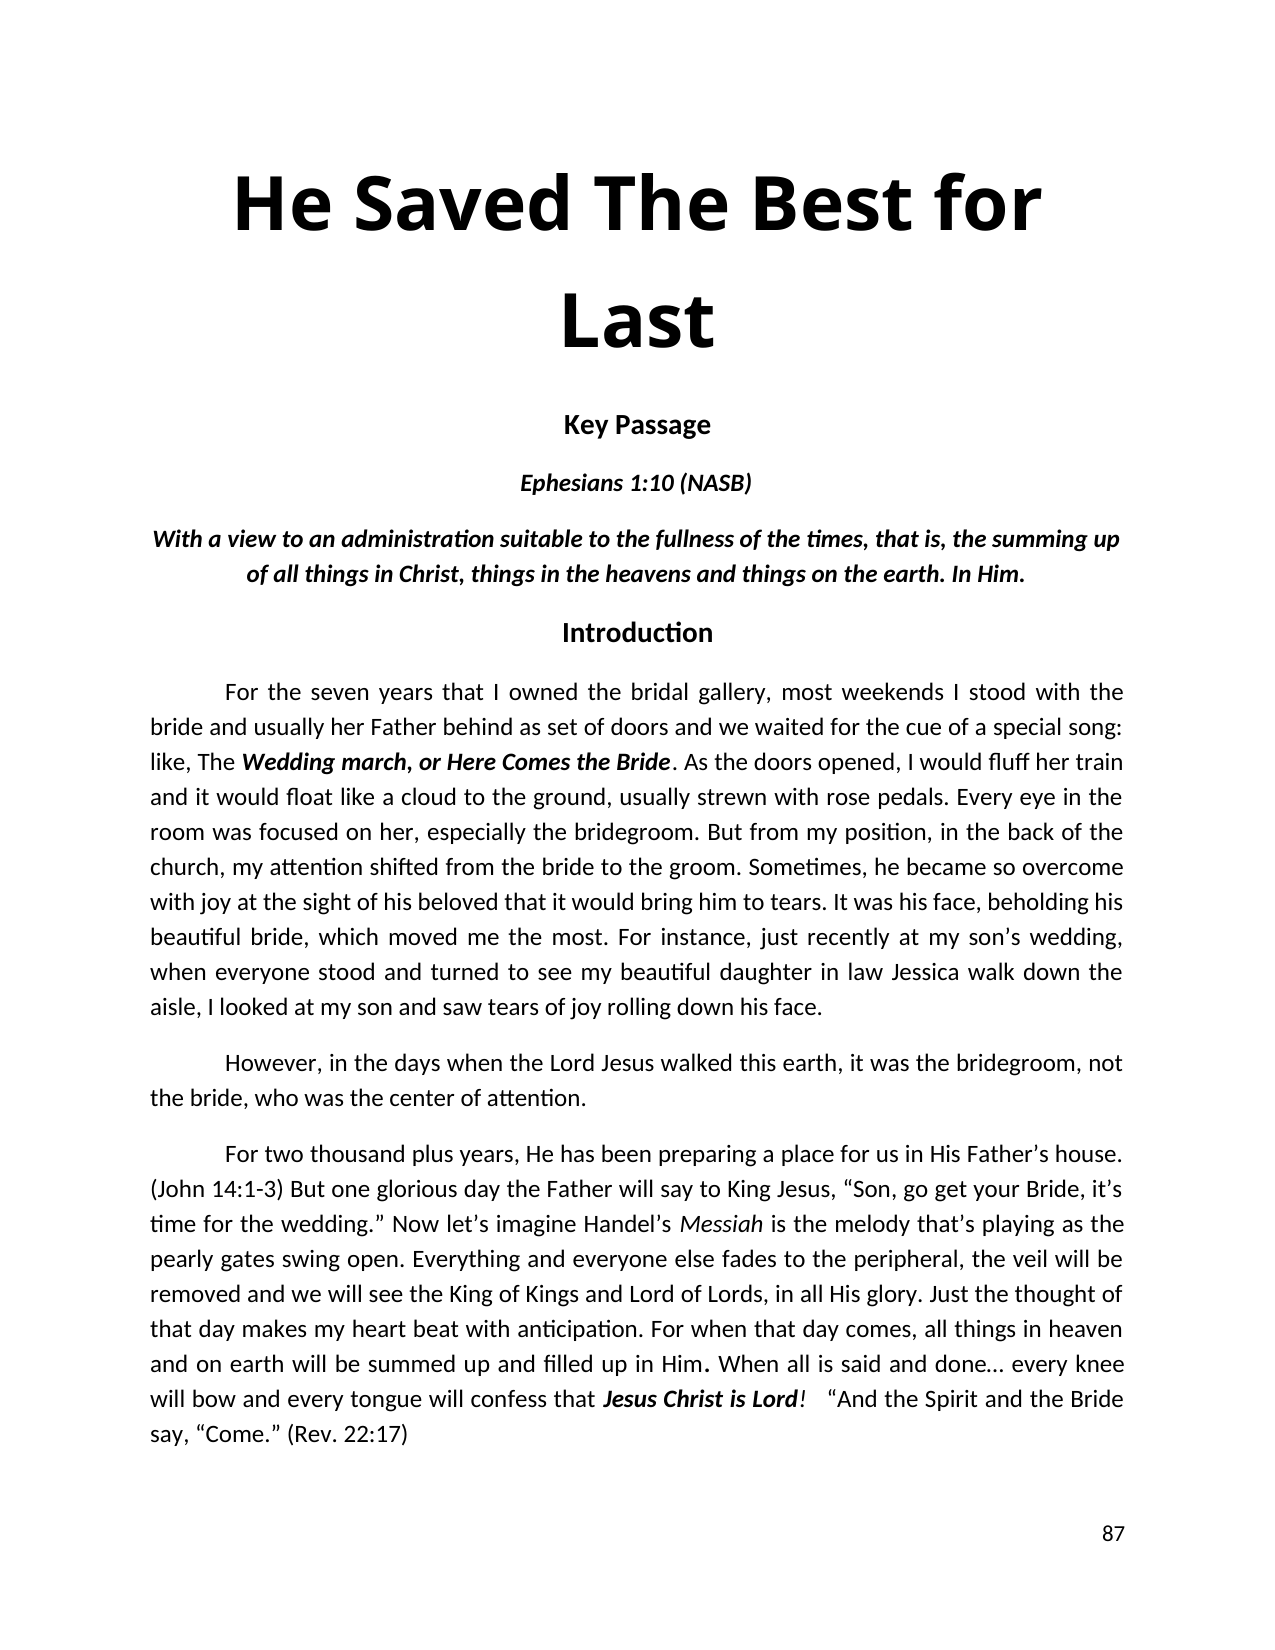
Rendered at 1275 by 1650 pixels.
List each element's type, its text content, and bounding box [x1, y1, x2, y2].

text With a view to an administration suitable to the fullness of the times, that is, the summing up of all things in Christ, things in the heavens and things on the earth. In Him. [150, 523, 1125, 589]
text Key Passage [150, 406, 1125, 441]
text He Saved The Best for Last [150, 150, 1125, 370]
text For two thousand plus years, He has been preparing a place for us in His Father’s house. (John 14:1-3) But one glorious day the Father will say to King Jesus, “Son, go get your Bride, it’s time for the wedding.” Now let’s imagine Handel’s Messiah is the melody that’s playing as the pearly gates swing open. Everything and everyone else fades to the peripheral, the veil will be removed and we will see the King of Kings and Lord of Lords, in all His glory. Just the thought of that day makes my heart beat with anticipation. For when that day comes, all things in heaven and on earth will be summed up and filled up in Him. When all is said and done… every knee will bow and every tongue will confess that Jesus Christ is Lord! “And the Spirit and the Bride say, “Come.” (Rev. 22:17) [150, 1138, 1125, 1448]
text For the seven years that I owned the bridal gallery, most weekends I stood with the bride and usually her Father behind as set of doors and we waited for the cue of a special song: like, The Wedding march, or Here Comes the Bride. As the doors opened, I would fluff her train and it would float like a cloud to the ground, usually strewn with rose pedals. Every eye in the room was focused on her, especially the bridegroom. But from my position, in the back of the church, my attention shifted from the bride to the groom. Sometimes, he became so overcome with joy at the sight of his beloved that it would bring him to tears. It was his face, beholding his beautiful bride, which moved me the most. For instance, just recently at my son’s wedding, when everyone stood and turned to see my beautiful daughter in law Jessica walk down the aisle, I looked at my son and saw tears of joy rolling down his face. [150, 676, 1125, 1022]
text However, in the days when the Lord Jesus walked this earth, it was the bridegroom, not the bride, who was the center of attention. [150, 1047, 1125, 1112]
text Introduction [150, 614, 1125, 650]
text Ephesians 1:10 (NASB) [150, 468, 1125, 498]
